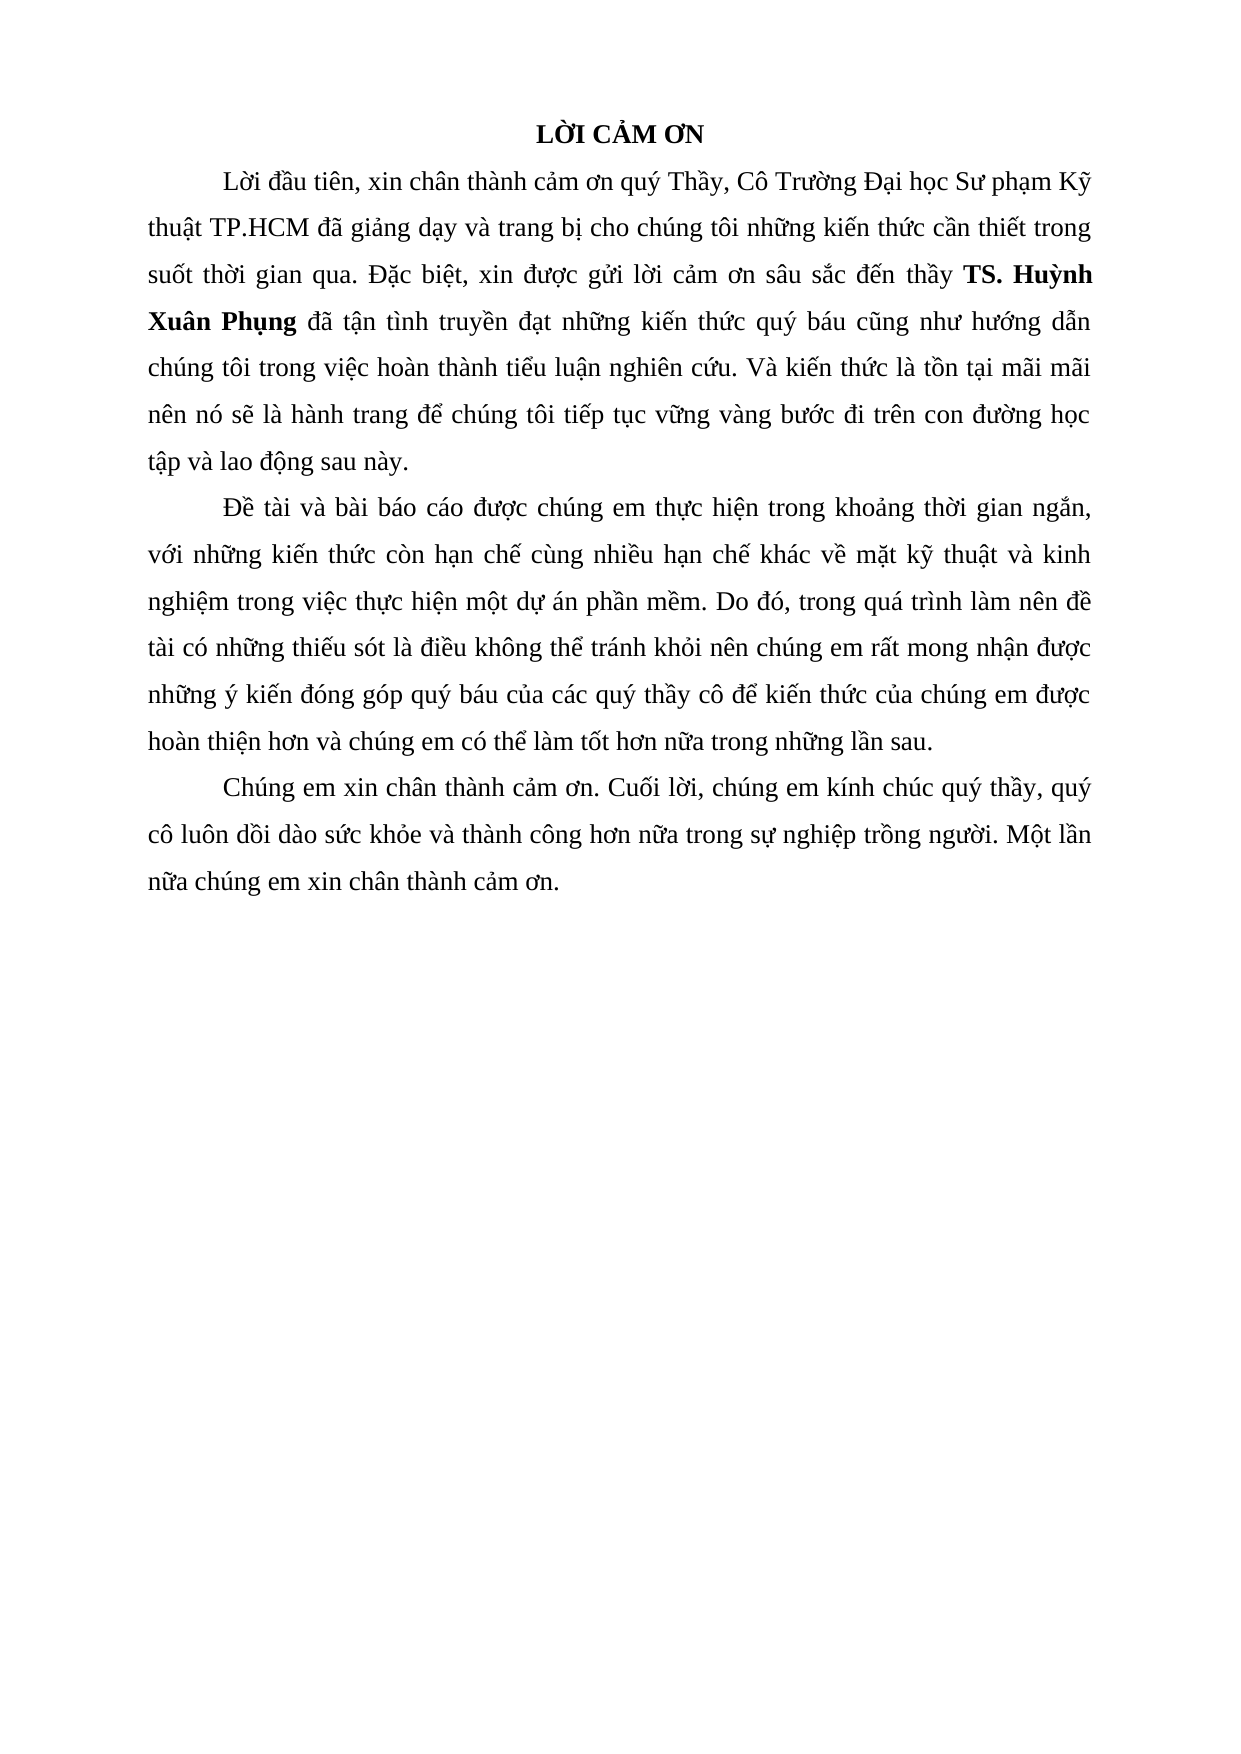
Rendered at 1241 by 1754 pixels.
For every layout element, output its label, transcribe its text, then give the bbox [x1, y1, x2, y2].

text Chúng em xin chân thành cảm ơn. Cuối lời, chúng em kính chúc quý thầy, quý cô luôn dồi dào sức khỏe và thành công hơn nữa trong sự nghiệp trồng người. Một lần nữa chúng em xin chân thành cảm ơn. [148, 771, 1093, 896]
text LỜI CẢM ƠN [148, 118, 1093, 149]
text Lời đầu tiên, xin chân thành cảm ơn quý Thầy, Cô Trường Đại học Sư phạm Kỹ thuật TP.HCM đã giảng dạy và trang bị cho chúng tôi những kiến thức cần thiết trong suốt thời gian qua. Đặc biệt, xin được gửi lời cảm ơn sâu sắc đến thầy TS. Huỳnh Xuân Phụng đã tận tình truyền đạt những kiến thức quý báu cũng như hướng dẫn chúng tôi trong việc hoàn thành tiểu luận nghiên cứu. Và kiến thức là tồn tại mãi mãi nên nó sẽ là hành trang để chúng tôi tiếp tục vững vàng bước đi trên con đường học tập và lao động sau này. [148, 165, 1093, 476]
text Đề tài và bài báo cáo được chúng em thực hiện trong khoảng thời gian ngắn, với những kiến thức còn hạn chế cùng nhiều hạn chế khác về mặt kỹ thuật và kinh nghiệm trong việc thực hiện một dự án phần mềm. Do đó, trong quá trình làm nên đề tài có những thiếu sót là điều không thể tránh khỏi nên chúng em rất mong nhận được những ý kiến đóng góp quý báu của các quý thầy cô để kiến thức của chúng em được hoàn thiện hơn và chúng em có thể làm tốt hơn nữa trong những lần sau. [148, 491, 1093, 756]
